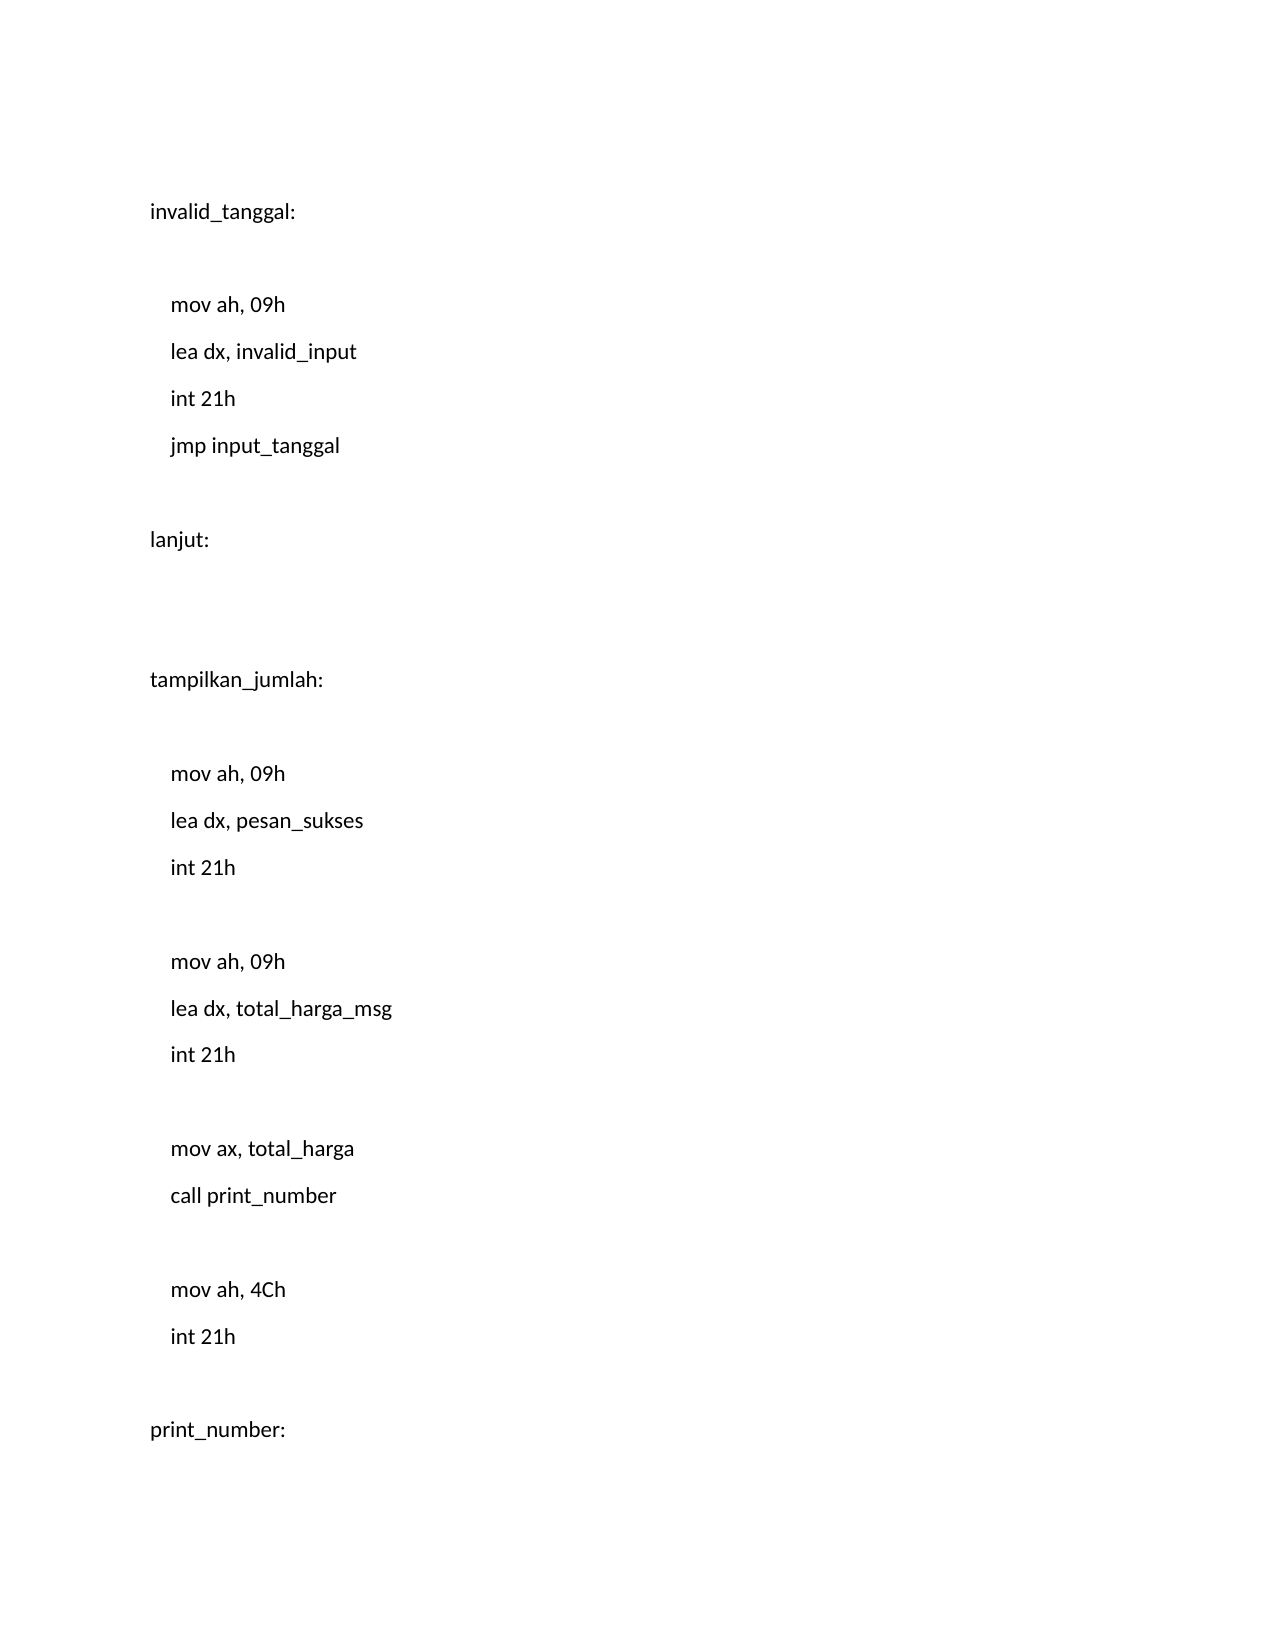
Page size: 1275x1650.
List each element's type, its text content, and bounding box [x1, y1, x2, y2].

text invalid_tanggal: [150, 197, 1125, 225]
text lea dx, total_harga_msg [150, 994, 1125, 1022]
text lea dx, invalid_input [150, 337, 1125, 366]
text int 21h [150, 1041, 1125, 1069]
text lanjut: [150, 525, 1125, 553]
text print_number: [150, 1416, 1125, 1444]
text mov ah, 09h [150, 291, 1125, 319]
text mov ax, total_harga [150, 1134, 1125, 1162]
text tampilkan_jumlah: [150, 666, 1125, 694]
text jmp input_tanggal [150, 431, 1125, 459]
text mov ah, 4Ch [150, 1275, 1125, 1303]
text mov ah, 09h [150, 947, 1125, 975]
text lea dx, pesan_sukses [150, 806, 1125, 834]
text int 21h [150, 384, 1125, 412]
text call print_number [150, 1181, 1125, 1209]
text mov ah, 09h [150, 759, 1125, 787]
text int 21h [150, 853, 1125, 881]
text int 21h [150, 1322, 1125, 1350]
